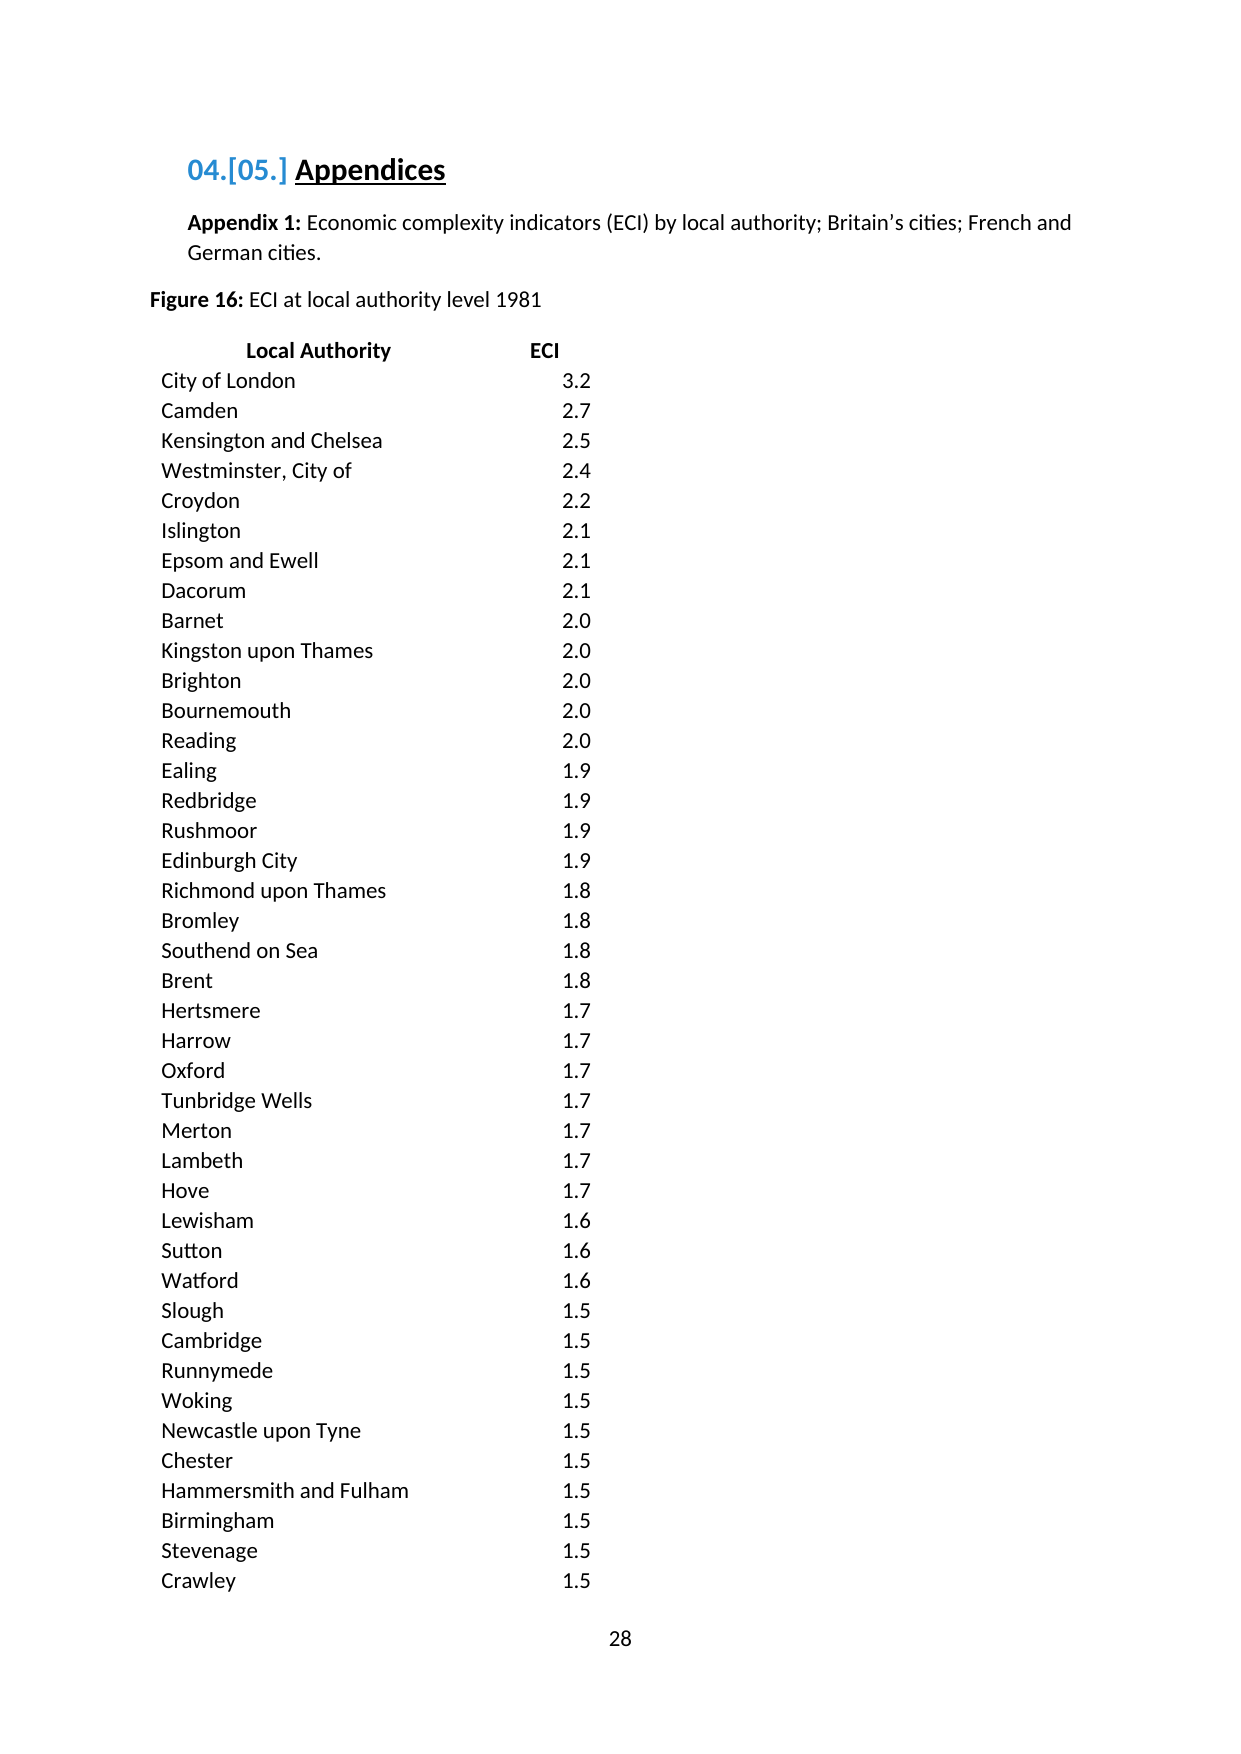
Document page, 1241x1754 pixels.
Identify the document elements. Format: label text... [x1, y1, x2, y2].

table_cell 1.9 [488, 844, 602, 874]
table_cell Bromley [150, 904, 487, 934]
table_cell 2.2 [488, 484, 602, 514]
table_header Local Authority [150, 334, 487, 364]
table_cell 1.7 [488, 1024, 602, 1054]
list Appendices [187, 150, 1090, 188]
table_cell 1.5 [488, 1354, 602, 1384]
table_cell Harrow [150, 1024, 487, 1054]
table_cell 1.6 [488, 1234, 602, 1264]
table_cell 1.8 [488, 904, 602, 934]
table_cell Hove [150, 1174, 487, 1204]
table_cell Lewisham [150, 1204, 487, 1234]
table_cell Hammersmith and Fulham [150, 1474, 487, 1504]
table_cell 1.5 [488, 1384, 602, 1414]
table_cell 1.8 [488, 964, 602, 994]
table_cell Kingston upon Thames [150, 634, 487, 664]
table_cell 1.7 [488, 1054, 602, 1084]
table_cell 1.6 [488, 1204, 602, 1234]
table_cell 1.7 [488, 1084, 602, 1114]
table_cell Slough [150, 1294, 487, 1324]
table_cell 1.5 [488, 1324, 602, 1354]
table_cell 2.0 [488, 724, 602, 754]
table_cell Brent [150, 964, 487, 994]
table_cell 2.1 [488, 514, 602, 544]
table_cell Chester [150, 1444, 487, 1474]
table_cell 2.0 [488, 634, 602, 664]
table_cell Watford [150, 1264, 487, 1294]
table_cell 2.5 [488, 424, 602, 454]
table_cell Richmond upon Thames [150, 874, 487, 904]
table_cell Cambridge [150, 1324, 487, 1354]
table_cell 1.7 [488, 1114, 602, 1144]
table_cell Camden [150, 394, 487, 424]
table_cell 1.5 [488, 1504, 602, 1534]
table_cell 2.0 [488, 604, 602, 634]
table_cell 1.7 [488, 994, 602, 1024]
table_header ECI [488, 334, 602, 364]
table_cell Lambeth [150, 1144, 487, 1174]
table_cell Westminster, City of [150, 454, 487, 484]
table_cell 2.0 [488, 694, 602, 724]
table_cell Runnymede [150, 1354, 487, 1384]
table_cell Reading [150, 724, 487, 754]
table_cell Stevenage [150, 1534, 487, 1564]
table_cell Hertsmere [150, 994, 487, 1024]
table_cell 1.5 [488, 1294, 602, 1324]
table_cell 1.5 [488, 1564, 602, 1594]
table_cell 1.9 [488, 814, 602, 844]
table_cell Dacorum [150, 574, 487, 604]
table_cell Brighton [150, 664, 487, 694]
table_cell 1.8 [488, 934, 602, 964]
table_cell Ealing [150, 754, 487, 784]
table_cell Kensington and Chelsea [150, 424, 487, 454]
table_cell Barnet [150, 604, 487, 634]
table_cell 1.7 [488, 1144, 602, 1174]
table_cell 1.5 [488, 1444, 602, 1474]
table_cell 1.5 [488, 1534, 602, 1564]
table_cell Tunbridge Wells [150, 1084, 487, 1114]
table_cell 2.0 [488, 664, 602, 694]
table_cell Woking [150, 1384, 487, 1414]
table_cell Sutton [150, 1234, 487, 1264]
table_cell Edinburgh City [150, 844, 487, 874]
table_cell 1.7 [488, 1174, 602, 1204]
text Appendix 1: Economic complexity indicators (ECI) by local authority; Britain’s cities; French and German cities. [187, 208, 1090, 266]
table_cell 1.6 [488, 1264, 602, 1294]
table_cell 1.8 [488, 874, 602, 904]
table_cell 2.4 [488, 454, 602, 484]
table_cell Oxford [150, 1054, 487, 1084]
table_cell 2.1 [488, 544, 602, 574]
table_cell Redbridge [150, 784, 487, 814]
table_cell 1.5 [488, 1474, 602, 1504]
table_cell Islington [150, 514, 487, 544]
table_cell Crawley [150, 1564, 487, 1594]
table_cell 3.2 [488, 364, 602, 394]
table_cell Bournemouth [150, 694, 487, 724]
table_cell 2.7 [488, 394, 602, 424]
table_cell Newcastle upon Tyne [150, 1414, 487, 1444]
table_cell 2.1 [488, 574, 602, 604]
table_cell Epsom and Ewell [150, 544, 487, 574]
table_cell 1.9 [488, 784, 602, 814]
table_cell Rushmoor [150, 814, 487, 844]
table_cell 1.5 [488, 1414, 602, 1444]
table_cell Birmingham [150, 1504, 487, 1534]
table_cell Croydon [150, 484, 487, 514]
table_cell Southend on Sea [150, 934, 487, 964]
table_cell 1.9 [488, 754, 602, 784]
table_cell City of London [150, 364, 487, 394]
table_cell Merton [150, 1114, 487, 1144]
text Figure 16: ECI at local authority level 1981 [150, 285, 1090, 313]
